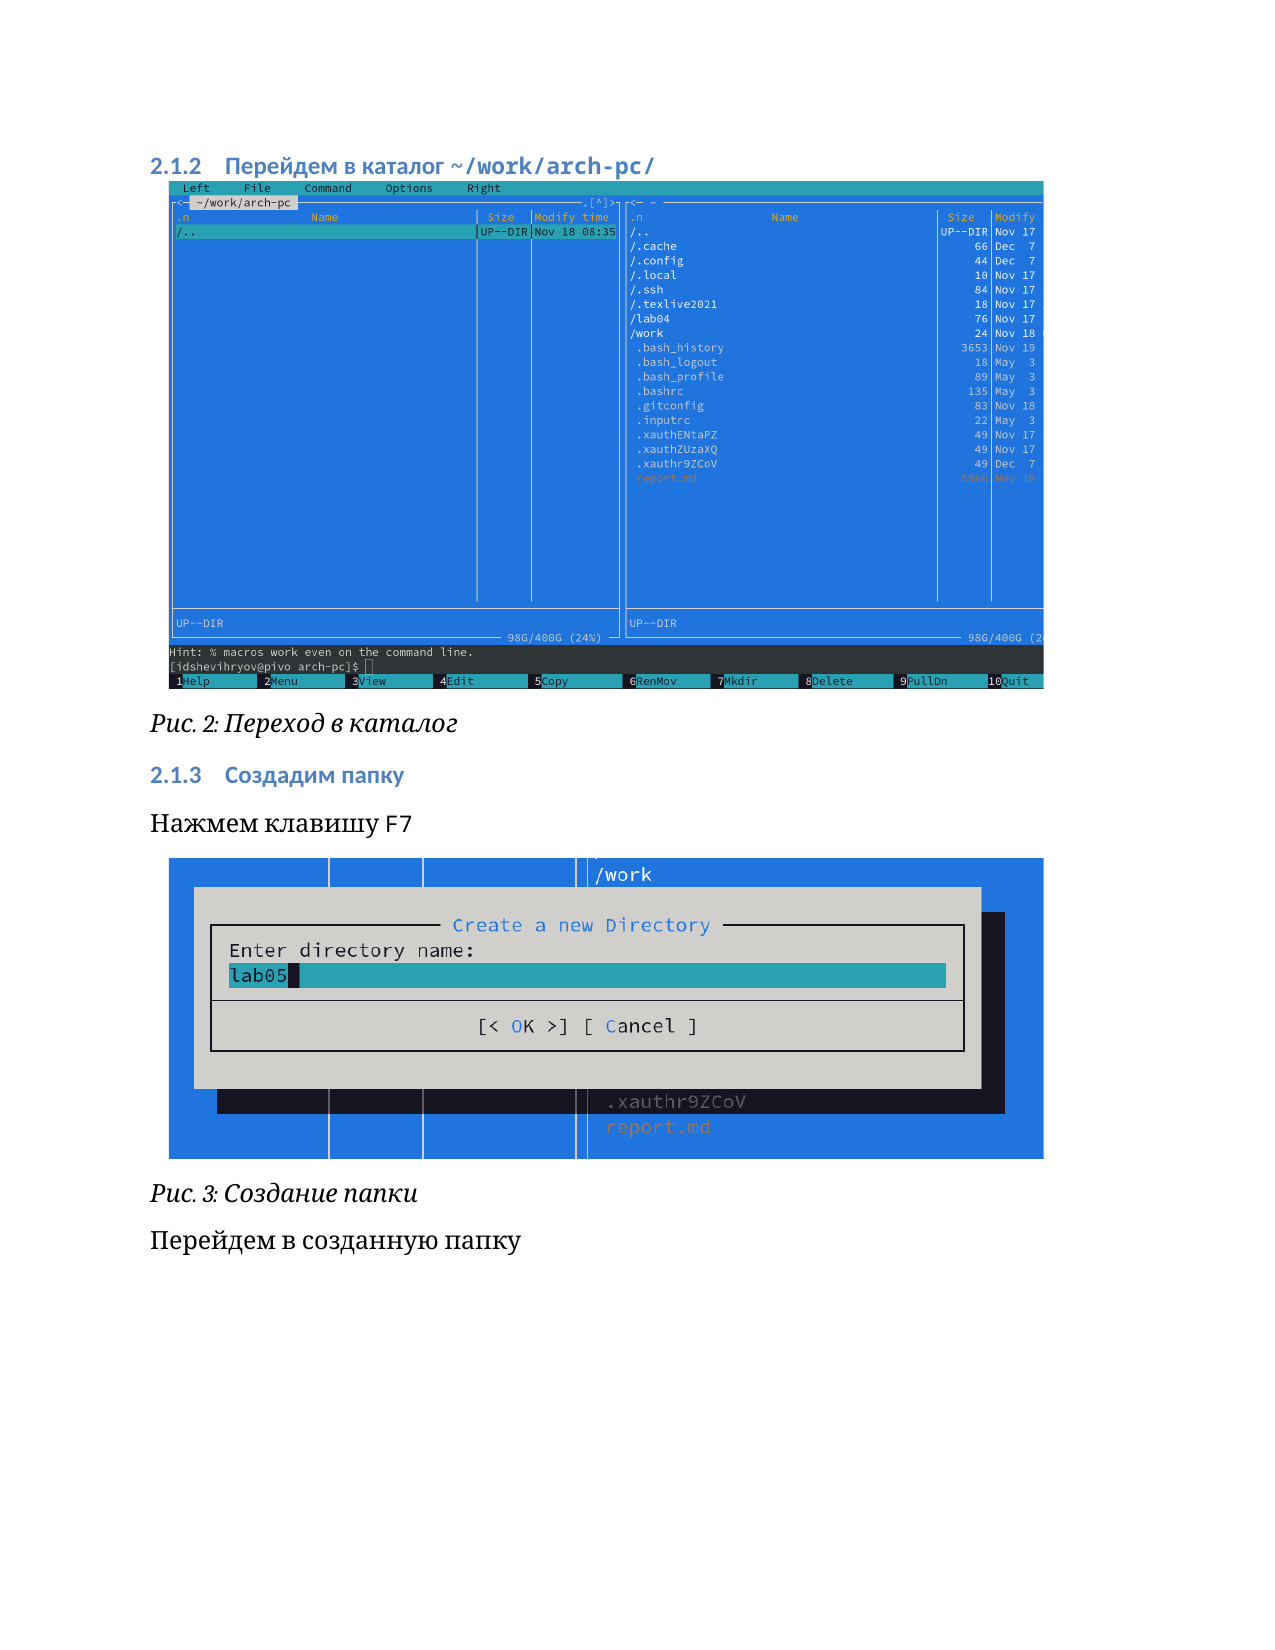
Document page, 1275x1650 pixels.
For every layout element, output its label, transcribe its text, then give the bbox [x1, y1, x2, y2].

text Перейдем в созданную папку [150, 1227, 1125, 1256]
text Рис. 2: Переход в каталог [150, 709, 1125, 738]
subtitle 2.1.3 Создадим папку [150, 759, 1125, 790]
text Нажмем клавишу F7 [150, 808, 1125, 840]
subtitle 2.1.2 Перейдем в каталог ~/work/arch-pc/ [150, 150, 1125, 181]
picture [168, 858, 1044, 1159]
picture [168, 181, 1044, 689]
text Рис. 3: Создание папки [150, 1179, 1125, 1208]
